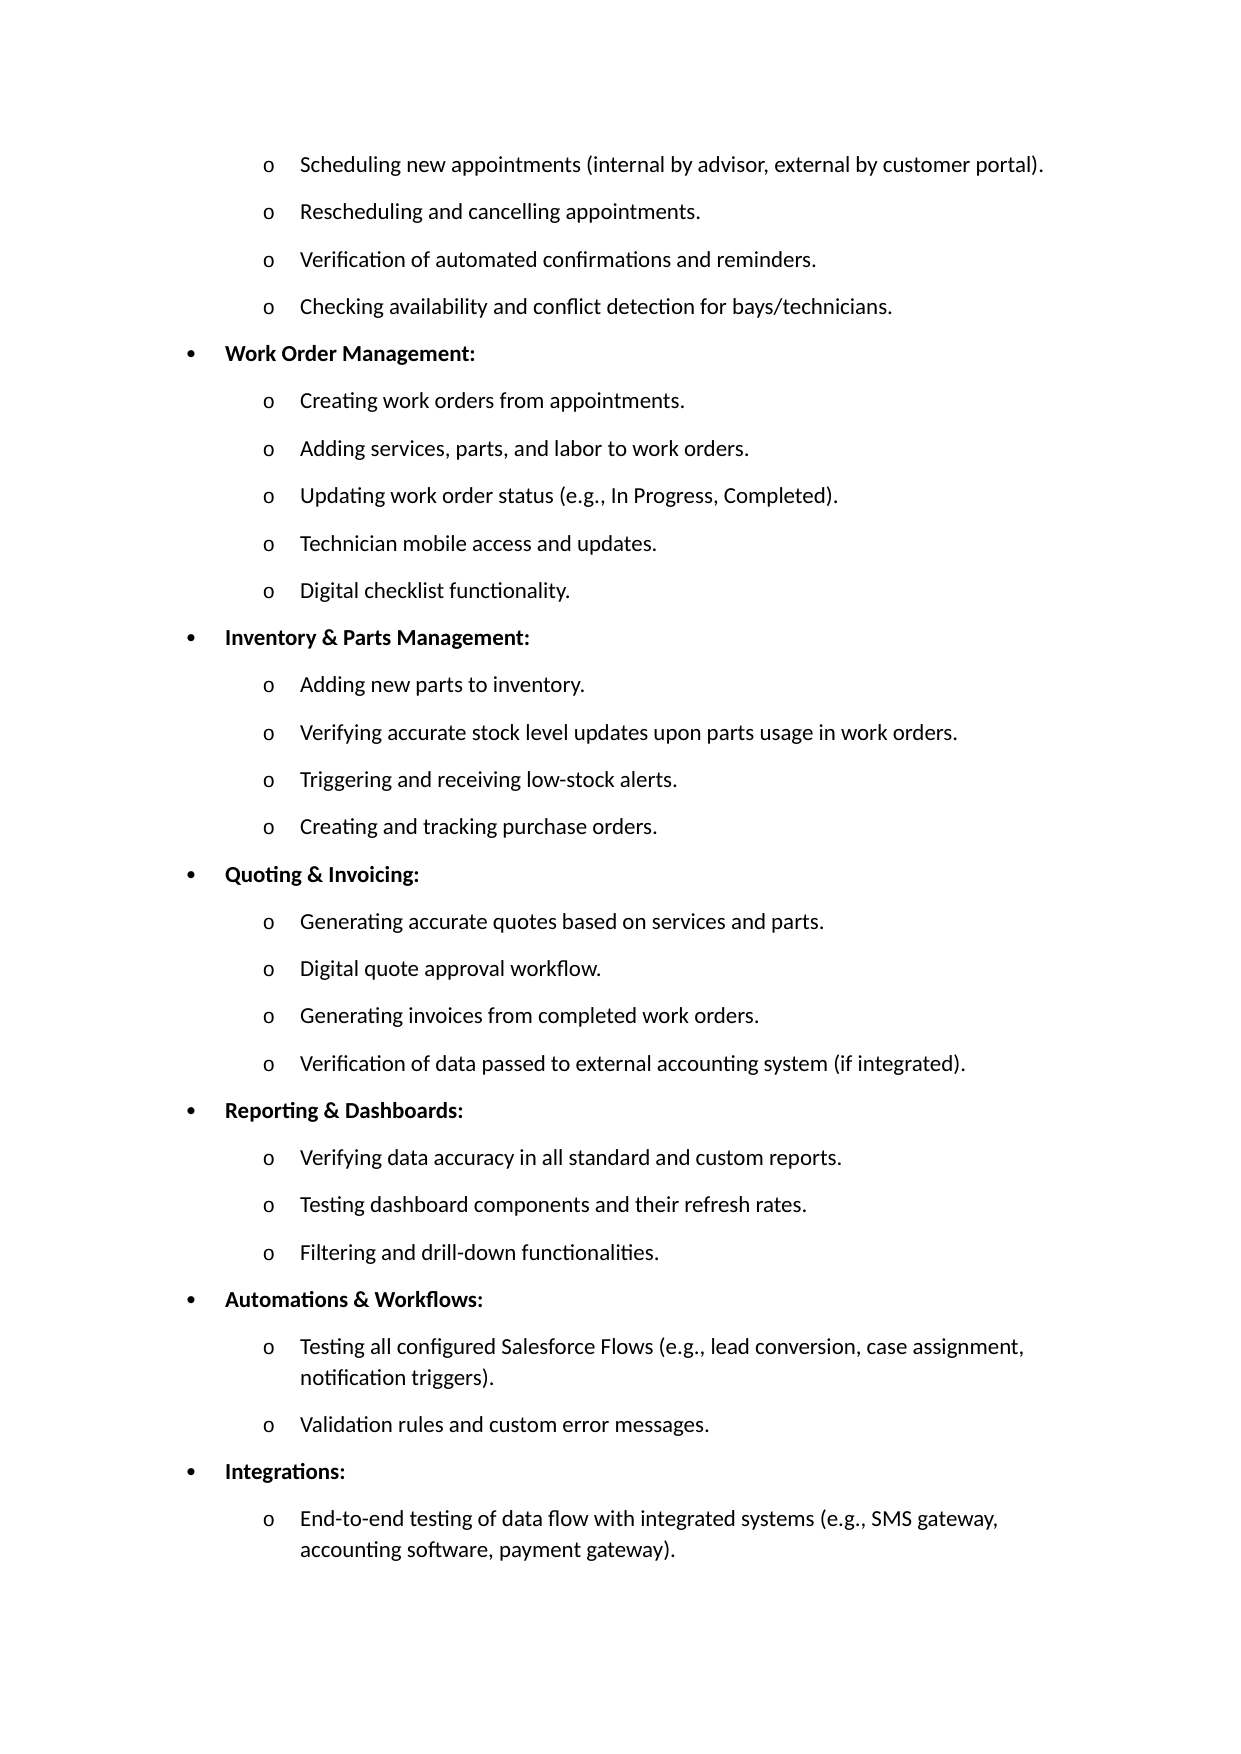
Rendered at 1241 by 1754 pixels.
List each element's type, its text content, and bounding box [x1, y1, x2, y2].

list End-to-end testing of data flow with integrated systems (e.g., SMS gateway, accounting software, payment gateway). [262, 1504, 1090, 1563]
list Verifying data accuracy in all standard and custom reports. [262, 1143, 1090, 1172]
list Verification of automated confirmations and reminders. [262, 245, 1090, 273]
list Verification of data passed to external accounting system (if integrated). [262, 1049, 1090, 1077]
list Quoting & Invoicing: [187, 860, 1090, 888]
list Scheduling new appointments (internal by advisor, external by customer portal). [262, 150, 1090, 178]
list Reporting & Dashboards: [187, 1096, 1090, 1124]
list Generating accurate quotes based on services and parts. [262, 907, 1090, 935]
list Adding services, parts, and labor to work orders. [262, 434, 1090, 462]
list Integrations: [187, 1457, 1090, 1485]
list Testing all configured Salesforce Flows (e.g., lead conversion, case assignment, notification triggers). [262, 1332, 1090, 1391]
list Validation rules and custom error messages. [262, 1410, 1090, 1438]
list Testing dashboard components and their refresh rates. [262, 1191, 1090, 1219]
list Generating invoices from completed work orders. [262, 1002, 1090, 1030]
list Triggering and receiving low-stock alerts. [262, 765, 1090, 794]
list Creating and tracking purchase orders. [262, 812, 1090, 841]
list Inventory & Parts Management: [187, 623, 1090, 651]
list Digital quote approval workflow. [262, 954, 1090, 983]
list Verifying accurate stock level updates upon parts usage in work orders. [262, 718, 1090, 746]
list Automations & Workflows: [187, 1285, 1090, 1313]
list Work Order Management: [187, 339, 1090, 368]
list Creating work orders from appointments. [262, 386, 1090, 415]
list Rescheduling and cancelling appointments. [262, 197, 1090, 226]
list Digital checklist functionality. [262, 576, 1090, 604]
list Updating work order status (e.g., In Progress, Completed). [262, 481, 1090, 510]
list Checking availability and conflict detection for bays/technicians. [262, 292, 1090, 321]
list Filtering and drill-down functionalities. [262, 1238, 1090, 1267]
list Adding new parts to inventory. [262, 670, 1090, 699]
list Technician mobile access and updates. [262, 529, 1090, 557]
